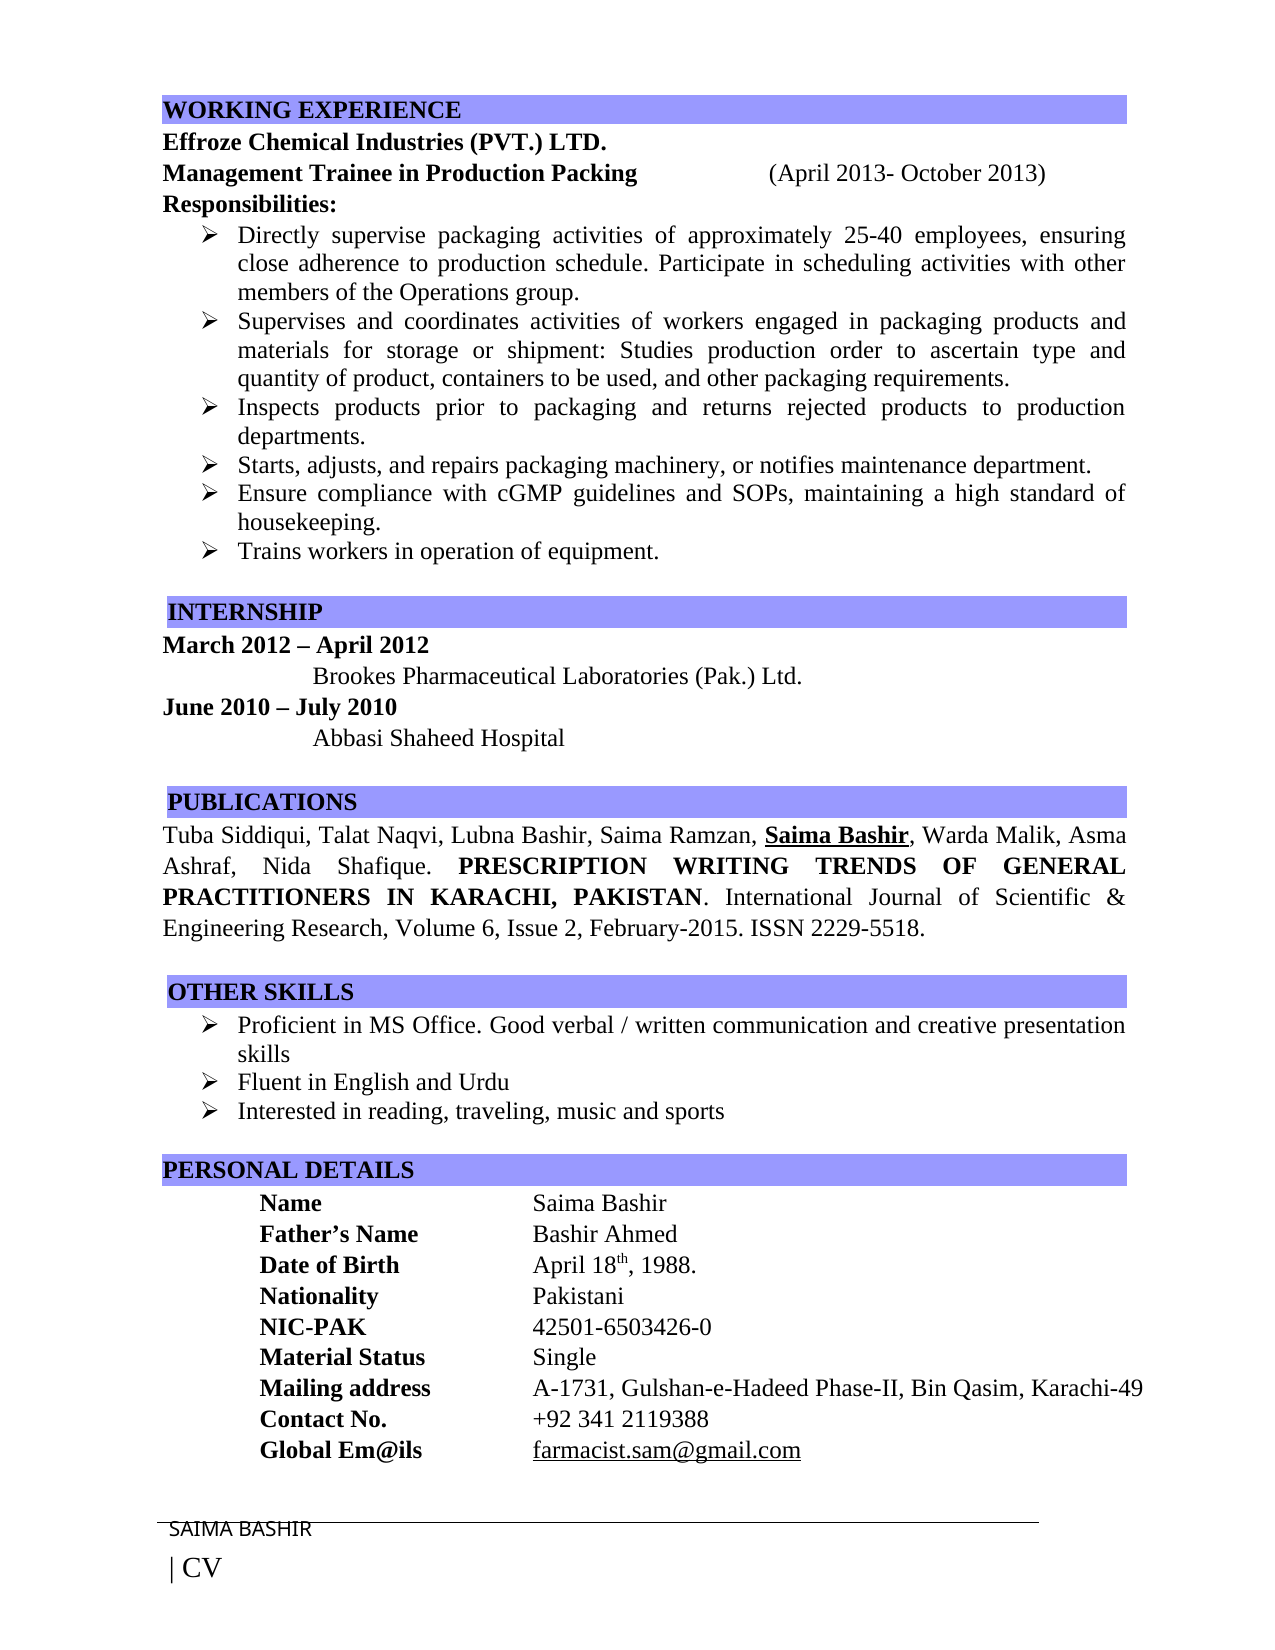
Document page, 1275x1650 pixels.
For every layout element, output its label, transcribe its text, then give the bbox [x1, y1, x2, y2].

table_cell Global Em@ils [259, 1435, 532, 1466]
table_cell Father’s Name [259, 1219, 532, 1250]
table_cell Material Status [259, 1343, 532, 1373]
table_cell 42501-6503426-0 [533, 1312, 1216, 1342]
table_cell Nationality [259, 1281, 532, 1312]
table_cell NIC-PAK [259, 1312, 532, 1342]
table_cell farmacist.sam@gmail.com [533, 1435, 1216, 1466]
text Abbasi Shaheed Hospital [162, 723, 1127, 752]
table_cell Mailing address [259, 1373, 532, 1404]
text Brookes Pharmaceutical Laboratories (Pak.) Ltd. [162, 661, 1127, 690]
list Directly supervise packaging activities of approximately 25-40 employees, ensuring close adherence to production schedule. Participate in scheduling activities with other members of the Operations group. [200, 220, 1127, 306]
table_cell Contact No. [259, 1404, 532, 1435]
text PERSONAL DETAILS [162, 1155, 1127, 1186]
text OTHER SKILLS [167, 977, 1127, 1006]
table_cell A-1731, Gulshan-e-Hadeed Phase-II, Bin Qasim, Karachi-49 [533, 1373, 1216, 1404]
table_cell April 18th, 1988. [533, 1250, 1216, 1281]
text Management Trainee in Production Packing (April 2013- October 2013) [162, 158, 1127, 186]
list Trains workers in operation of equipment. [200, 536, 1127, 565]
table_header Name [259, 1188, 532, 1219]
table_cell Date of Birth [259, 1250, 532, 1281]
text PUBLICATIONS [167, 787, 1127, 816]
table_cell Pakistani [533, 1281, 1216, 1312]
list Interested in reading, traveling, music and sports [200, 1096, 1127, 1125]
list Inspects products prior to packaging and returns rejected products to production departments. [200, 392, 1127, 450]
table_cell Bashir Ahmed [533, 1219, 1216, 1250]
text INTERNSHIP [167, 598, 1127, 626]
list Starts, adjusts, and repairs packaging machinery, or notifies maintenance department. [200, 450, 1127, 478]
text Responsibilities: [162, 189, 1127, 217]
table_cell +92 341 2119388 [533, 1404, 1216, 1435]
table_cell Single [533, 1343, 1216, 1373]
text Tuba Siddiqui, Talat Naqvi, Lubna Bashir, Saima Ramzan, Saima Bashir, Warda Malik, Asma Ashraf, Nida Shafique. PRESCRIPTION WRITING TRENDS OF GENERAL PRACTITIONERS IN KARACHI, PAKISTAN. International Journal of Scientific & Engineering Research, Volume 6, Issue 2, February-2015. ISSN 2229-5518. [162, 820, 1127, 942]
text WORKING EXPERIENCE [162, 95, 1127, 124]
list Fluent in English and Urdu [200, 1067, 1127, 1096]
list Supervises and coordinates activities of workers engaged in packaging products and materials for storage or shipment: Studies production order to ascertain type and quantity of product, containers to be used, and other packaging requirements. [200, 306, 1127, 392]
list Proficient in MS Office. Good verbal / written communication and creative presentation skills [200, 1010, 1127, 1067]
text June 2010 – July 2010 [162, 692, 1127, 721]
list Ensure compliance with cGMP guidelines and SOPs, maintaining a high standard of housekeeping. [200, 478, 1127, 536]
text Effroze Chemical Industries (PVT.) LTD. [162, 127, 1127, 155]
table_header Saima Bashir [533, 1188, 1216, 1219]
text March 2012 – April 2012 [162, 630, 1127, 659]
